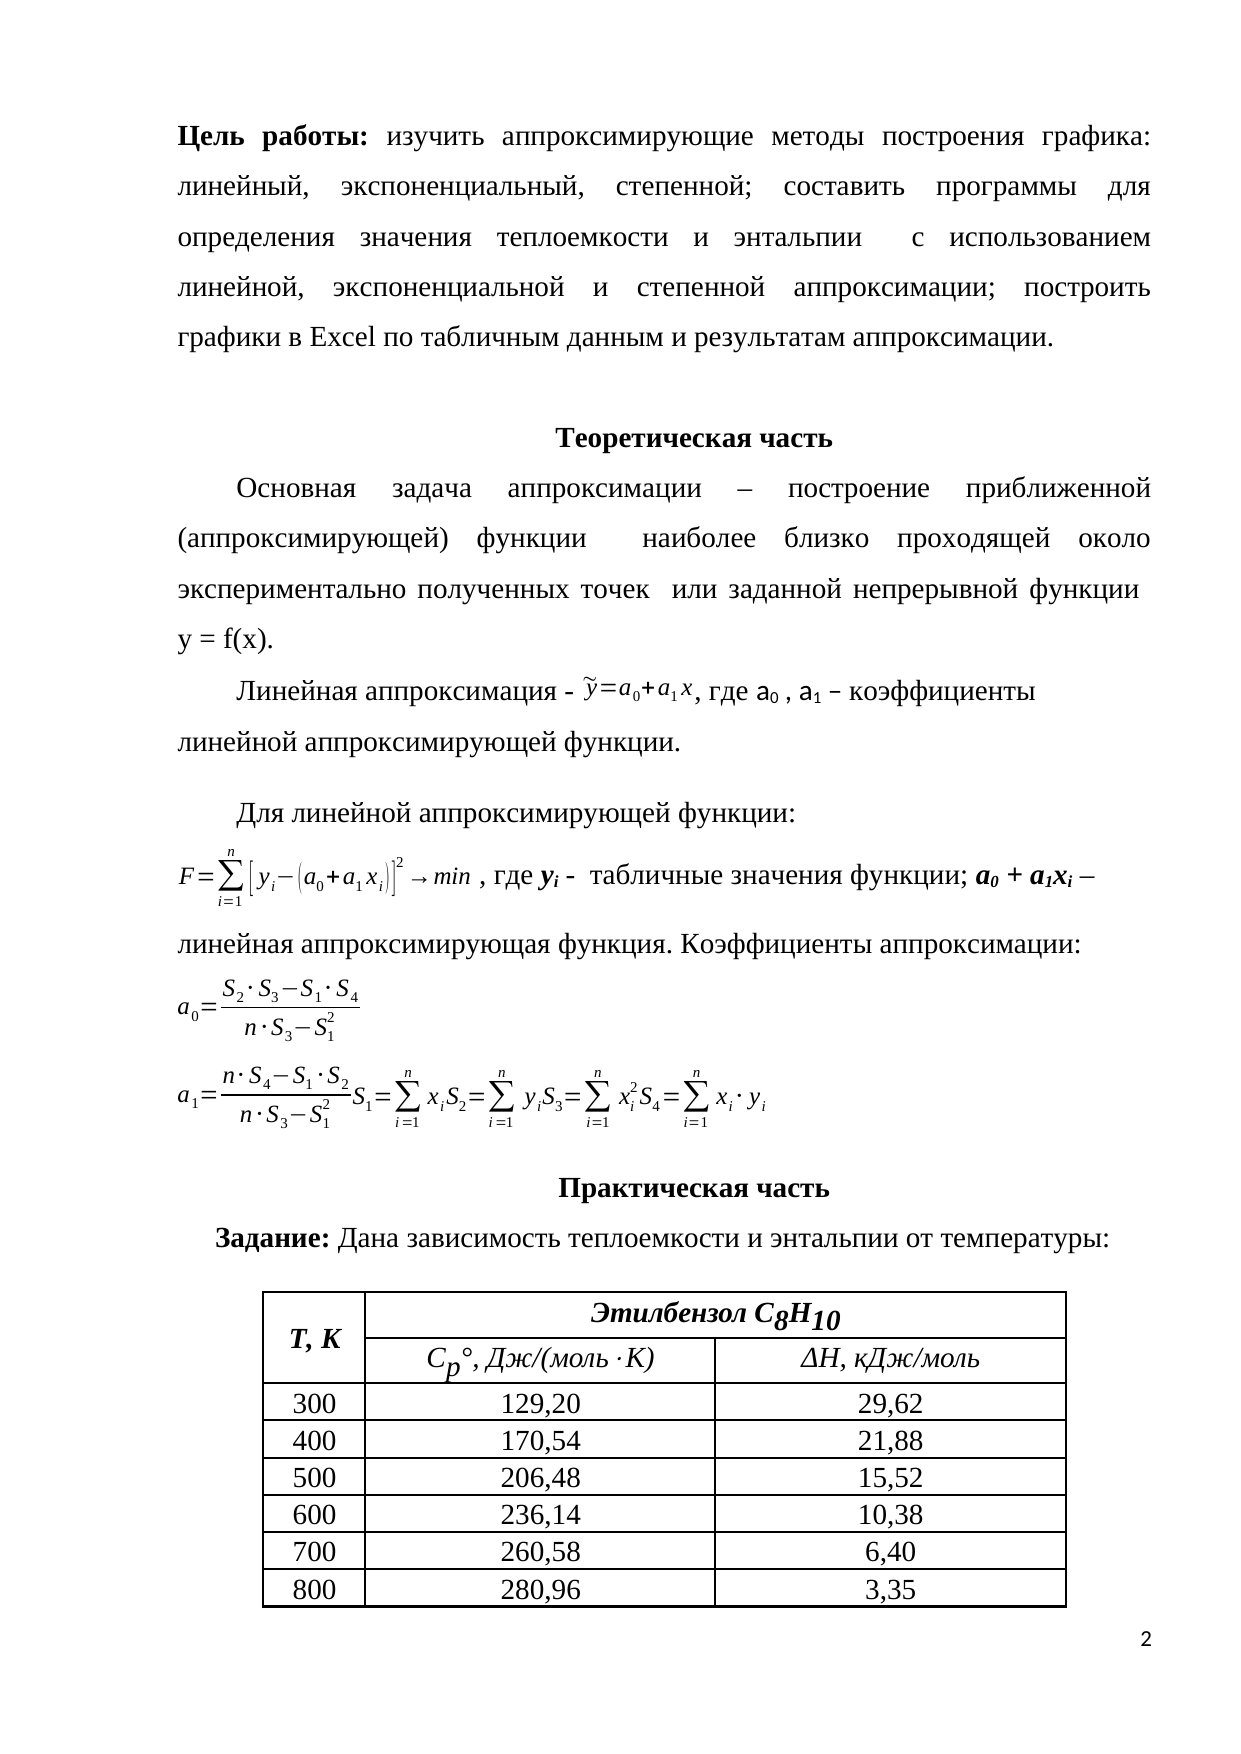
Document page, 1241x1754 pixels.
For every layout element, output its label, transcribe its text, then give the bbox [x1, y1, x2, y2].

table_cell 21,88 [716, 1421, 1065, 1457]
table_cell 260,58 [366, 1533, 714, 1568]
text Линейная аппроксимация - , где a0 , a1 – коэффициенты линейной аппроксимирующей функции. [177, 672, 1152, 757]
table_cell 280,96 [366, 1570, 714, 1605]
table_cell 29,62 [716, 1384, 1065, 1419]
table_cell 600 [264, 1496, 364, 1531]
text Основная задача аппроксимации – построение приближенной (аппроксимирующей) функции наиболее близко проходящей около экспериментально полученных точек или заданной непрерывной функции y = f(x). [177, 470, 1152, 655]
text Задание: Дана зависимость теплоемкости и энтальпии от температуры: [215, 1220, 1152, 1253]
text Цель работы: изучить аппроксимирующие методы построения графика: линейный, экспоненциальный, степенной; составить программы для определения значения теплоемкости и энтальпии с использованием линейной, экспоненциальной и степенной аппроксимации; построить графики в Excel по табличным данным и результатам аппроксимации. [177, 118, 1152, 353]
text Для линейной аппроксимирующей функции: , где yi - табличные значения функции; a0 + a1xi – линейная аппроксимирующая функция. Коэффициенты аппроксимации: [177, 795, 1152, 1135]
table_cell Cp°, Дж/(мольK) [366, 1339, 714, 1382]
table_header Этилбензол С8Н10 [366, 1293, 1065, 1337]
table_cell 400 [264, 1421, 364, 1457]
table_cell 15,52 [716, 1459, 1065, 1494]
table_cell 170,54 [366, 1421, 714, 1457]
table_header T, K [264, 1293, 364, 1382]
table_cell 236,14 [366, 1496, 714, 1531]
table_cell 700 [264, 1533, 364, 1568]
table_cell ΔH, кДж/моль [716, 1339, 1065, 1382]
table_cell 3,35 [716, 1570, 1065, 1605]
table_cell 129,20 [366, 1384, 714, 1419]
table_cell 206,48 [366, 1459, 714, 1494]
table_cell 500 [264, 1459, 364, 1494]
text Практическая часть [177, 1170, 1152, 1203]
text Теоретическая часть [177, 420, 1152, 453]
table_cell 800 [264, 1570, 364, 1605]
table_cell 10,38 [716, 1496, 1065, 1531]
table_cell 6,40 [716, 1533, 1065, 1568]
table_cell 300 [264, 1384, 364, 1419]
